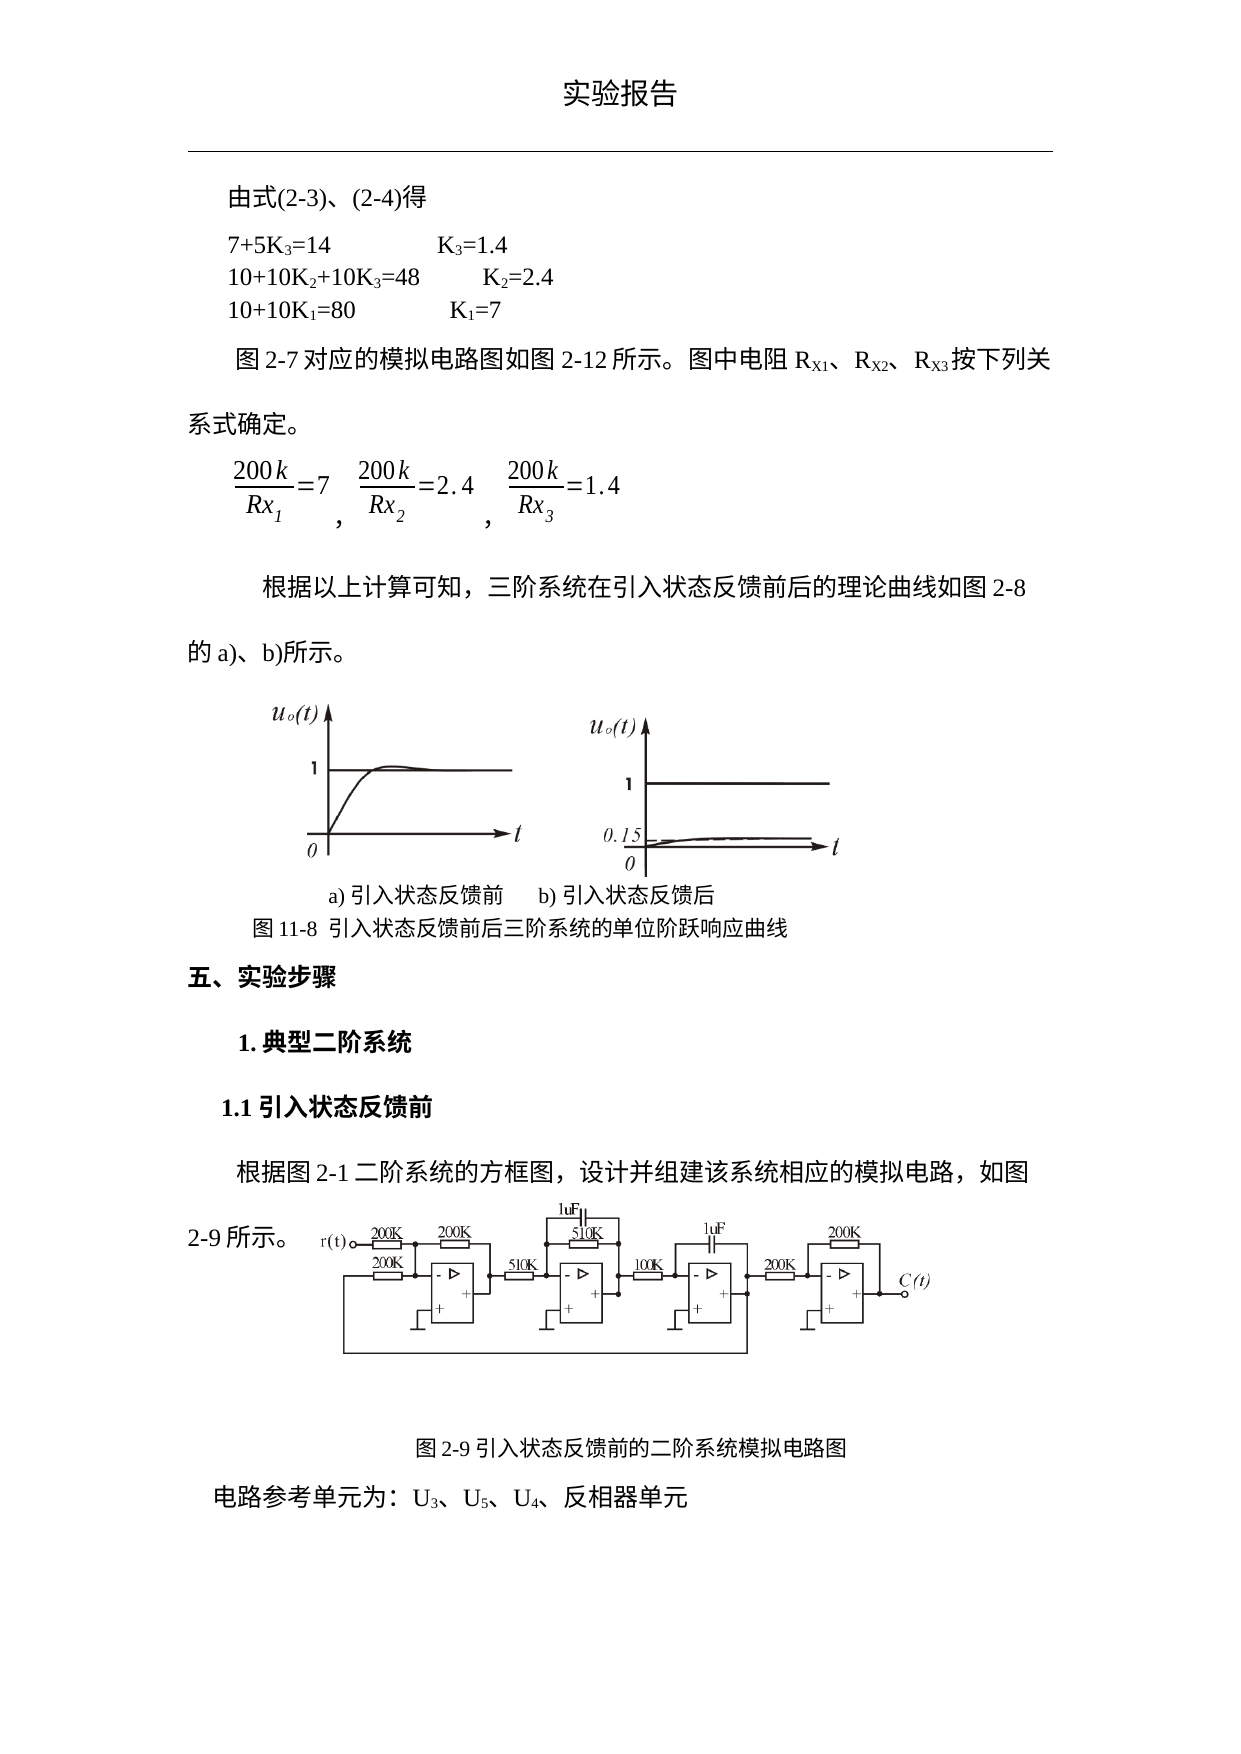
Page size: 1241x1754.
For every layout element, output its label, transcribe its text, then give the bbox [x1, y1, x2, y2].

text 7+5K3=14 K3=1.4 [187, 228, 1053, 261]
text 由式(2-3)、(2-4)得 [187, 163, 1053, 228]
text 电路参考单元为：U3、U5、U4、反相器单元 [187, 1463, 1053, 1528]
text 1. 典型二阶系统 [187, 1008, 1053, 1073]
text 10+10K2+10K3=48 K2=2.4 [187, 261, 1053, 293]
picture [320, 1203, 930, 1354]
text 10+10K1=80 K1=7 [187, 293, 1053, 326]
picture [271, 704, 839, 877]
text 图11-8 引入状态反馈前后三阶系统的单位阶跃响应曲线 [187, 911, 1053, 943]
text 根据以上计算可知，三阶系统在引入状态反馈前后的理论曲线如图2-8的a)、b)所示。 [187, 553, 1053, 683]
text 图2-7对应的模拟电路图如图2-12所示。图中电阻RX1、RX2、RX3按下列关系式确定。 [187, 326, 1053, 456]
text 五、实验步骤 [187, 943, 1053, 1008]
text 根据图2-1二阶系统的方框图，设计并组建该系统相应的模拟电路，如图2-9所示。 [187, 1138, 1053, 1268]
text 图2-9 引入状态反馈前的二阶系统模拟电路图 [187, 1431, 1053, 1463]
text ， ， [187, 456, 1053, 553]
text 1.1 引入状态反馈前 [187, 1073, 1053, 1138]
text a) 引入状态反馈前 b) 引入状态反馈后 [187, 878, 1053, 911]
